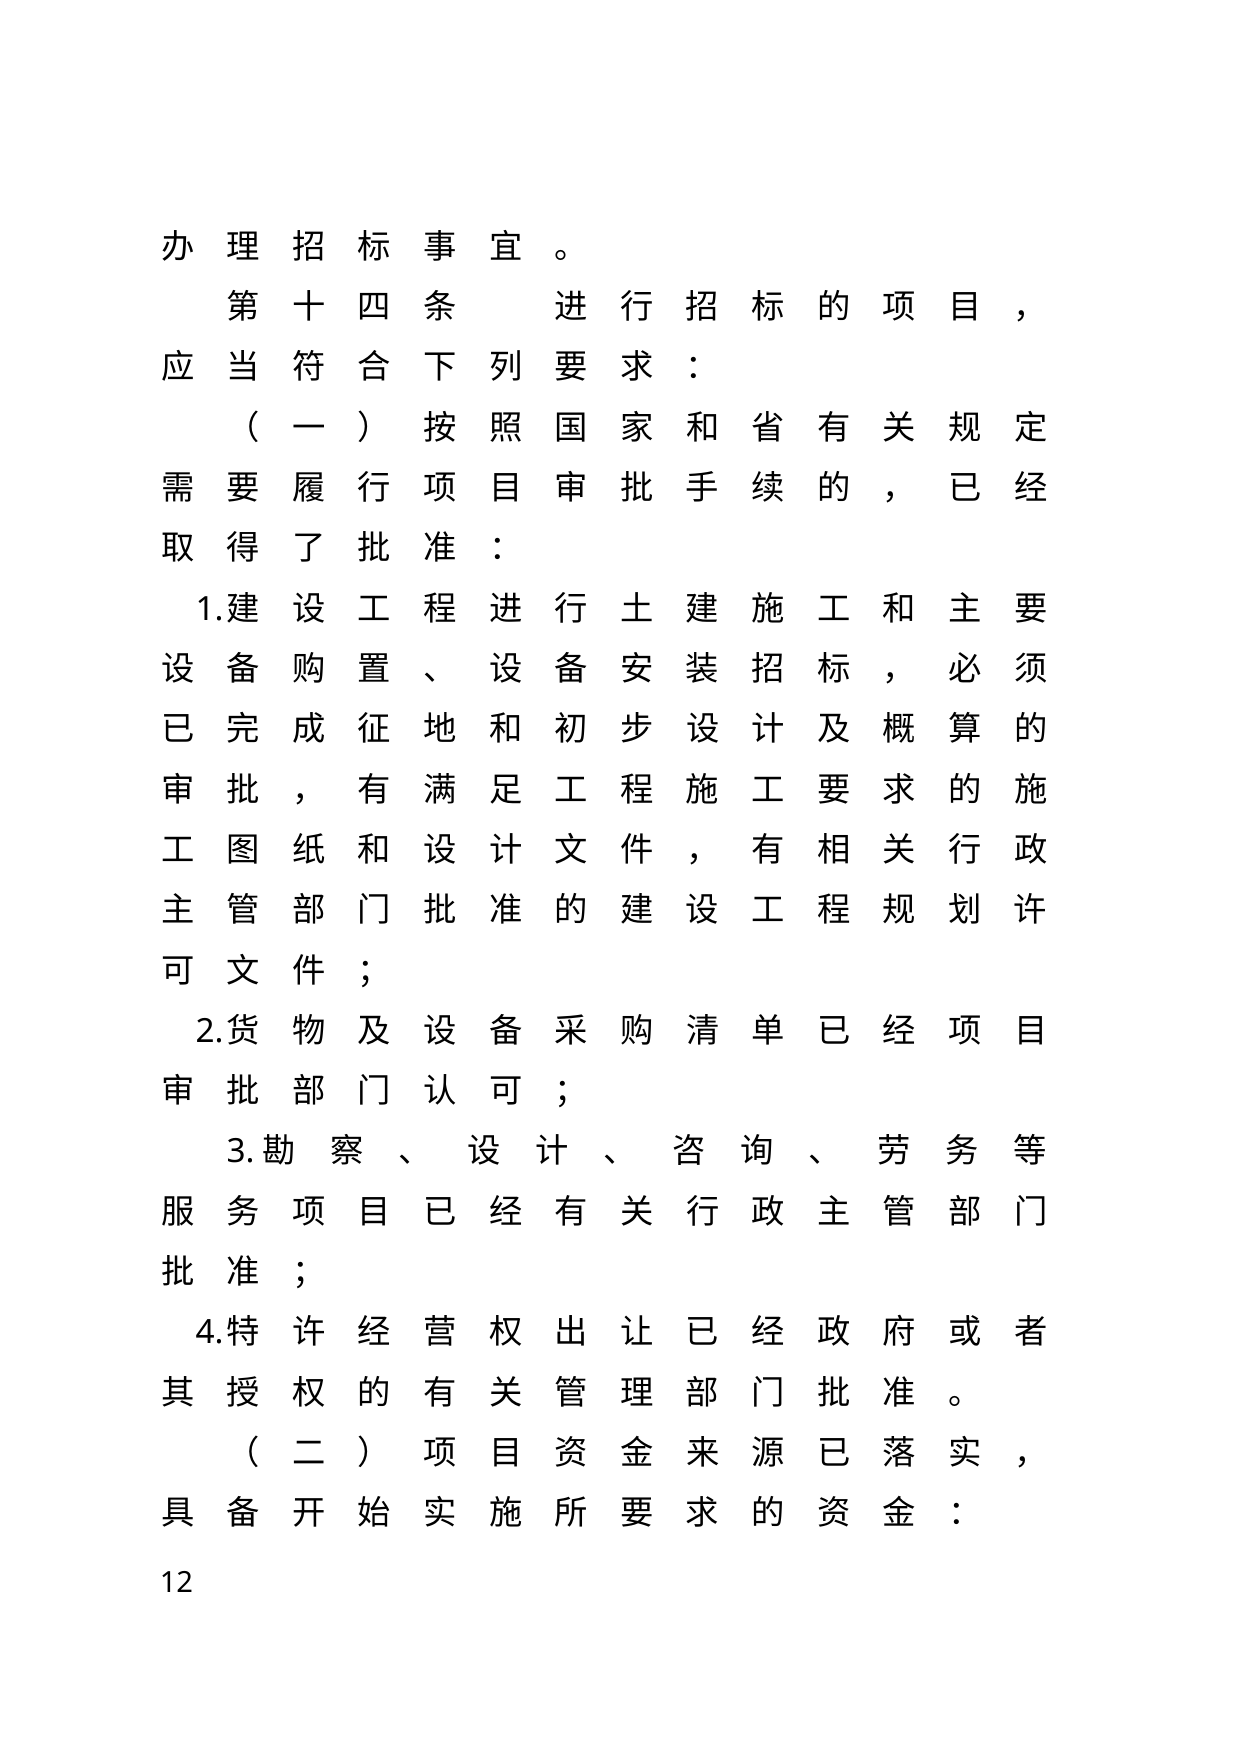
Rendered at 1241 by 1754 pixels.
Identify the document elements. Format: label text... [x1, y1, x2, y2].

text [161, 213, 1079, 274]
text 2.货物及设备采购清单已经项目审批部门认可； [161, 998, 1079, 1118]
text 4.特许经营权出让已经政府或者其授权的有关管理部门批准。 [161, 1299, 1079, 1420]
text 1.建设工程进行土建施工和主要设备购置、设备安装招标，必须已完成征地和初步设计及概算的审批，有满足工程施工要求的施工图纸和设计文件，有相关行政主管部门批准的建设工程规划许可文件； [161, 575, 1079, 998]
text （二）项目资金来源已落实，具备开始实施所要求的资金： [161, 1420, 1079, 1540]
text （一）按照国家和省有关规定需要履行项目审批手续的，已经取得了批准： [161, 394, 1079, 575]
text 3.勘察、设计、咨询、劳务等服务项目已经有关行政主管部门批准； [161, 1118, 1079, 1299]
text 第十四条 进行招标的项目，应当符合下列要求： [161, 274, 1079, 394]
